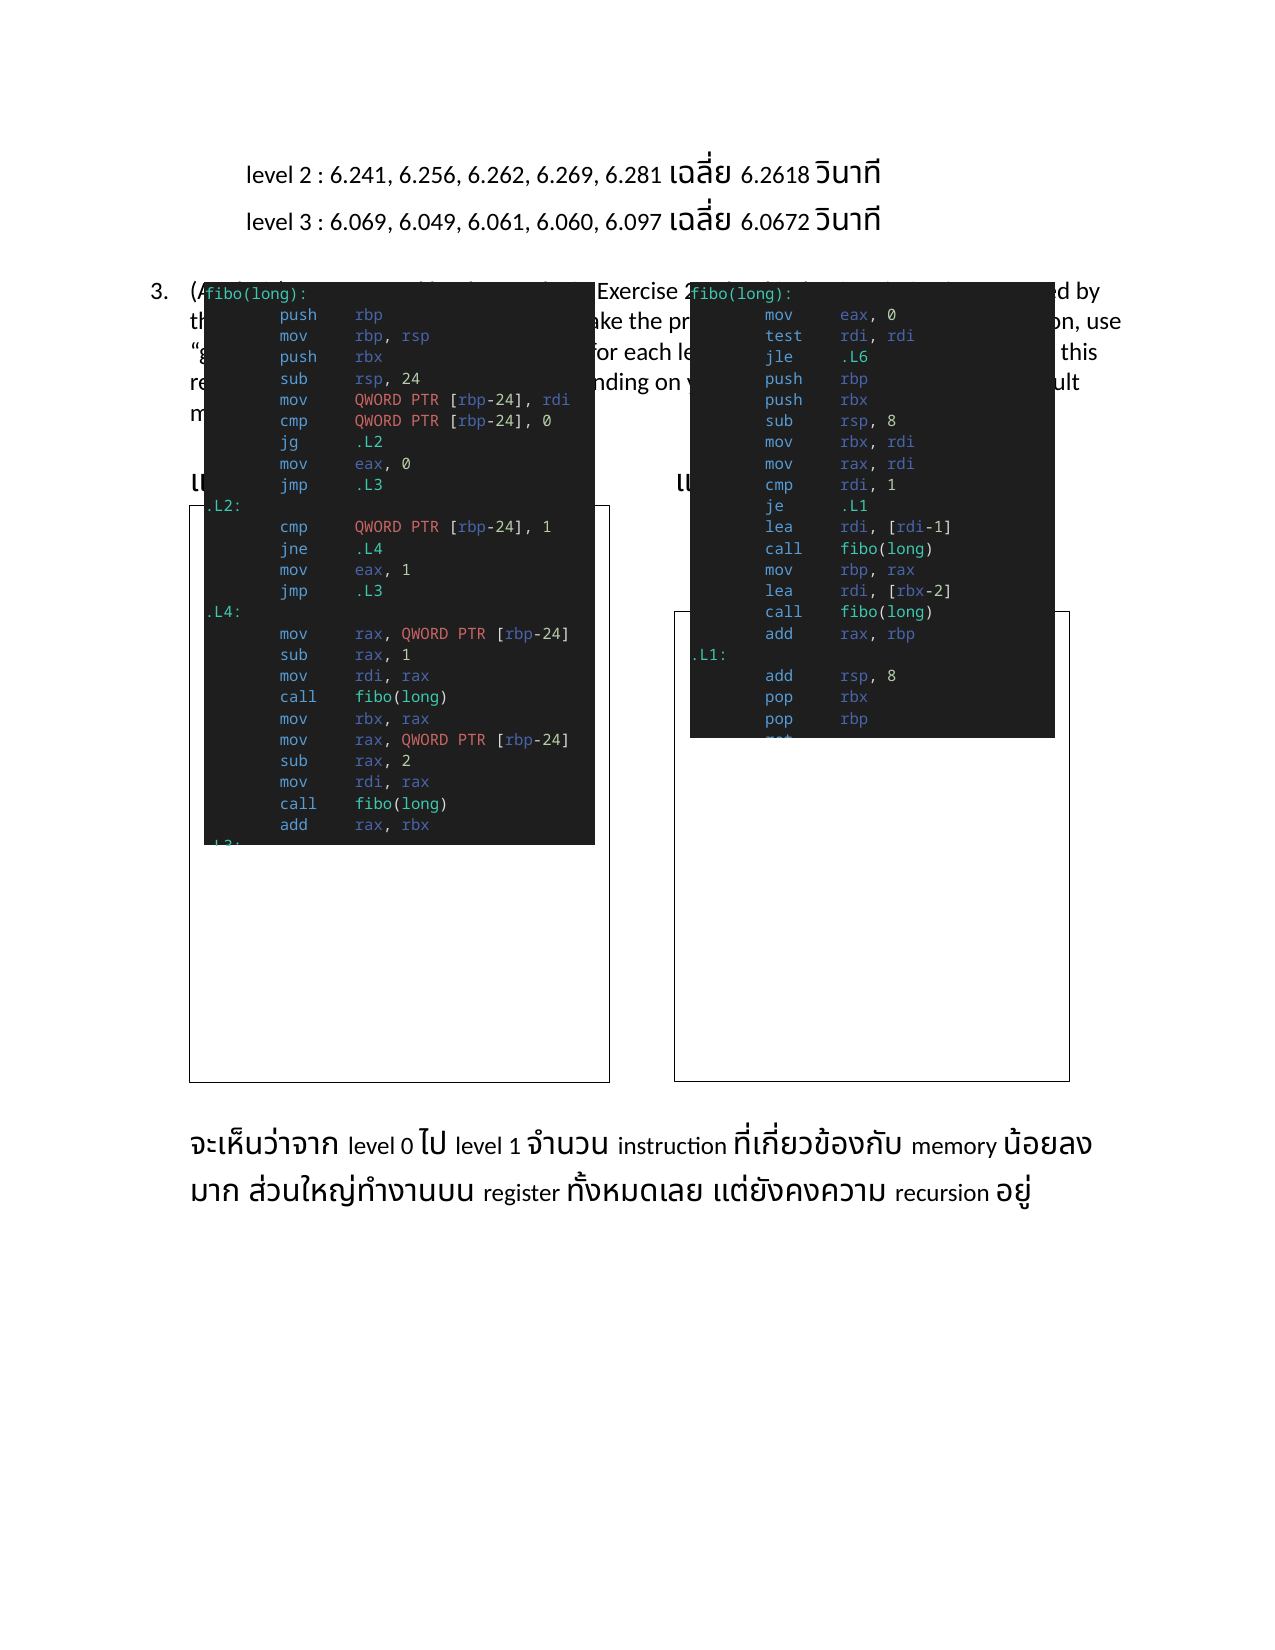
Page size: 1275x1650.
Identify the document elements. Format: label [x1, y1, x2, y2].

list [150, 150, 1125, 275]
list [150, 275, 1125, 1490]
